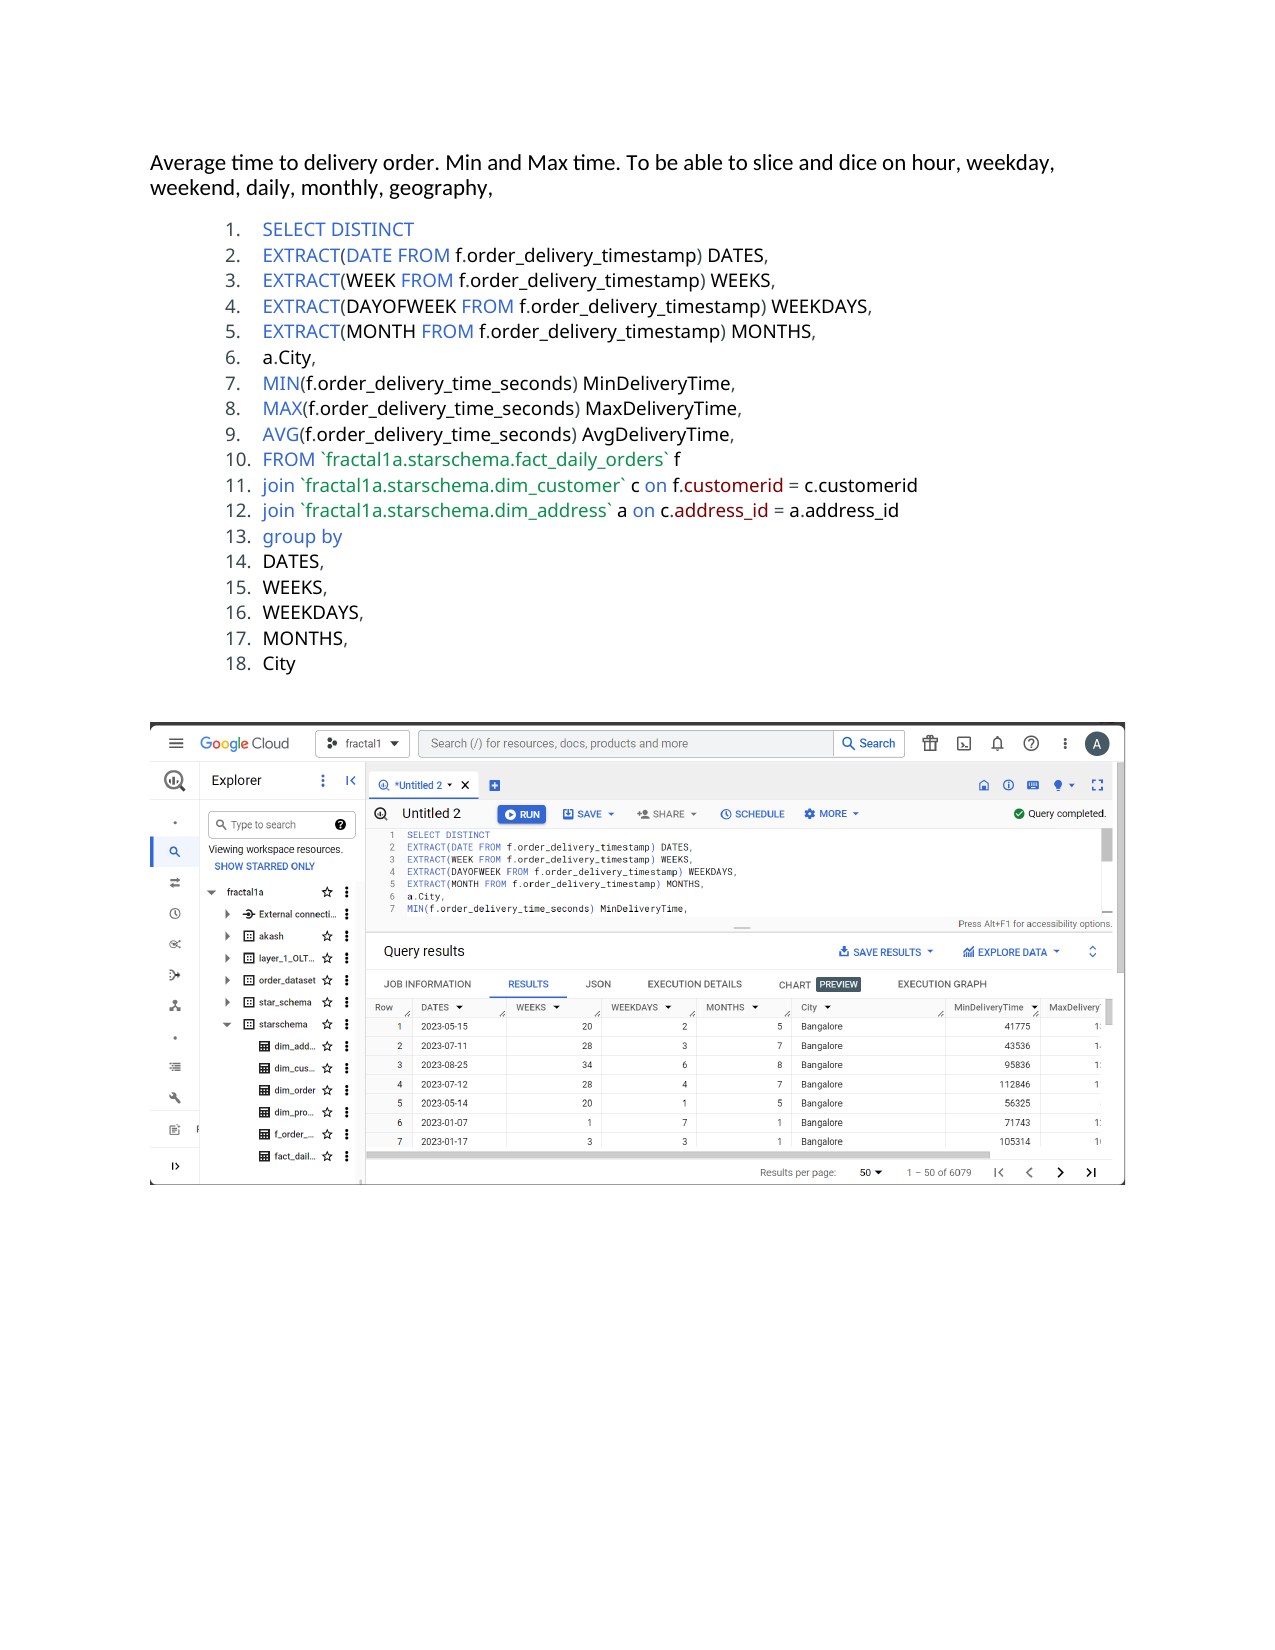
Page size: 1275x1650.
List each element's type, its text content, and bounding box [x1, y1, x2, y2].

list DATES, [225, 548, 1125, 574]
list EXTRACT(WEEK FROM f.order_delivery_timestamp) WEEKS, [225, 268, 1125, 293]
list EXTRACT(MONTH FROM f.order_delivery_timestamp) MONTHS, [225, 319, 1125, 344]
list AVG(f.order_delivery_time_seconds) AvgDeliveryTime, [225, 421, 1125, 446]
list EXTRACT(DAYOFWEEK FROM f.order_delivery_timestamp) WEEKDAYS, [225, 293, 1125, 319]
list join `fractal1a.starschema.dim_customer` c on f.customerid = c.customerid [225, 472, 1125, 497]
list FROM `fractal1a.starschema.fact_daily_orders` f [225, 446, 1125, 472]
list SELECT DISTINCT [225, 217, 1125, 242]
text Average time to delivery order. Min and Max time. To be able to slice and dice on hour, weekday, weekend, daily, monthly, geography, [150, 150, 1125, 200]
list WEEKS, [225, 574, 1125, 599]
list join `fractal1a.starschema.dim_address` a on c.address_id = a.address_id [225, 497, 1125, 523]
list MONTHS, [225, 625, 1125, 651]
list City [225, 651, 1125, 676]
list group by [225, 523, 1125, 548]
list WEEKDAYS, [225, 599, 1125, 625]
list MAX(f.order_delivery_time_seconds) MaxDeliveryTime, [225, 395, 1125, 421]
list MIN(f.order_delivery_time_seconds) MinDeliveryTime, [225, 370, 1125, 395]
list EXTRACT(DATE FROM f.order_delivery_timestamp) DATES, [225, 242, 1125, 268]
picture [150, 722, 1125, 1185]
list a.City, [225, 344, 1125, 370]
